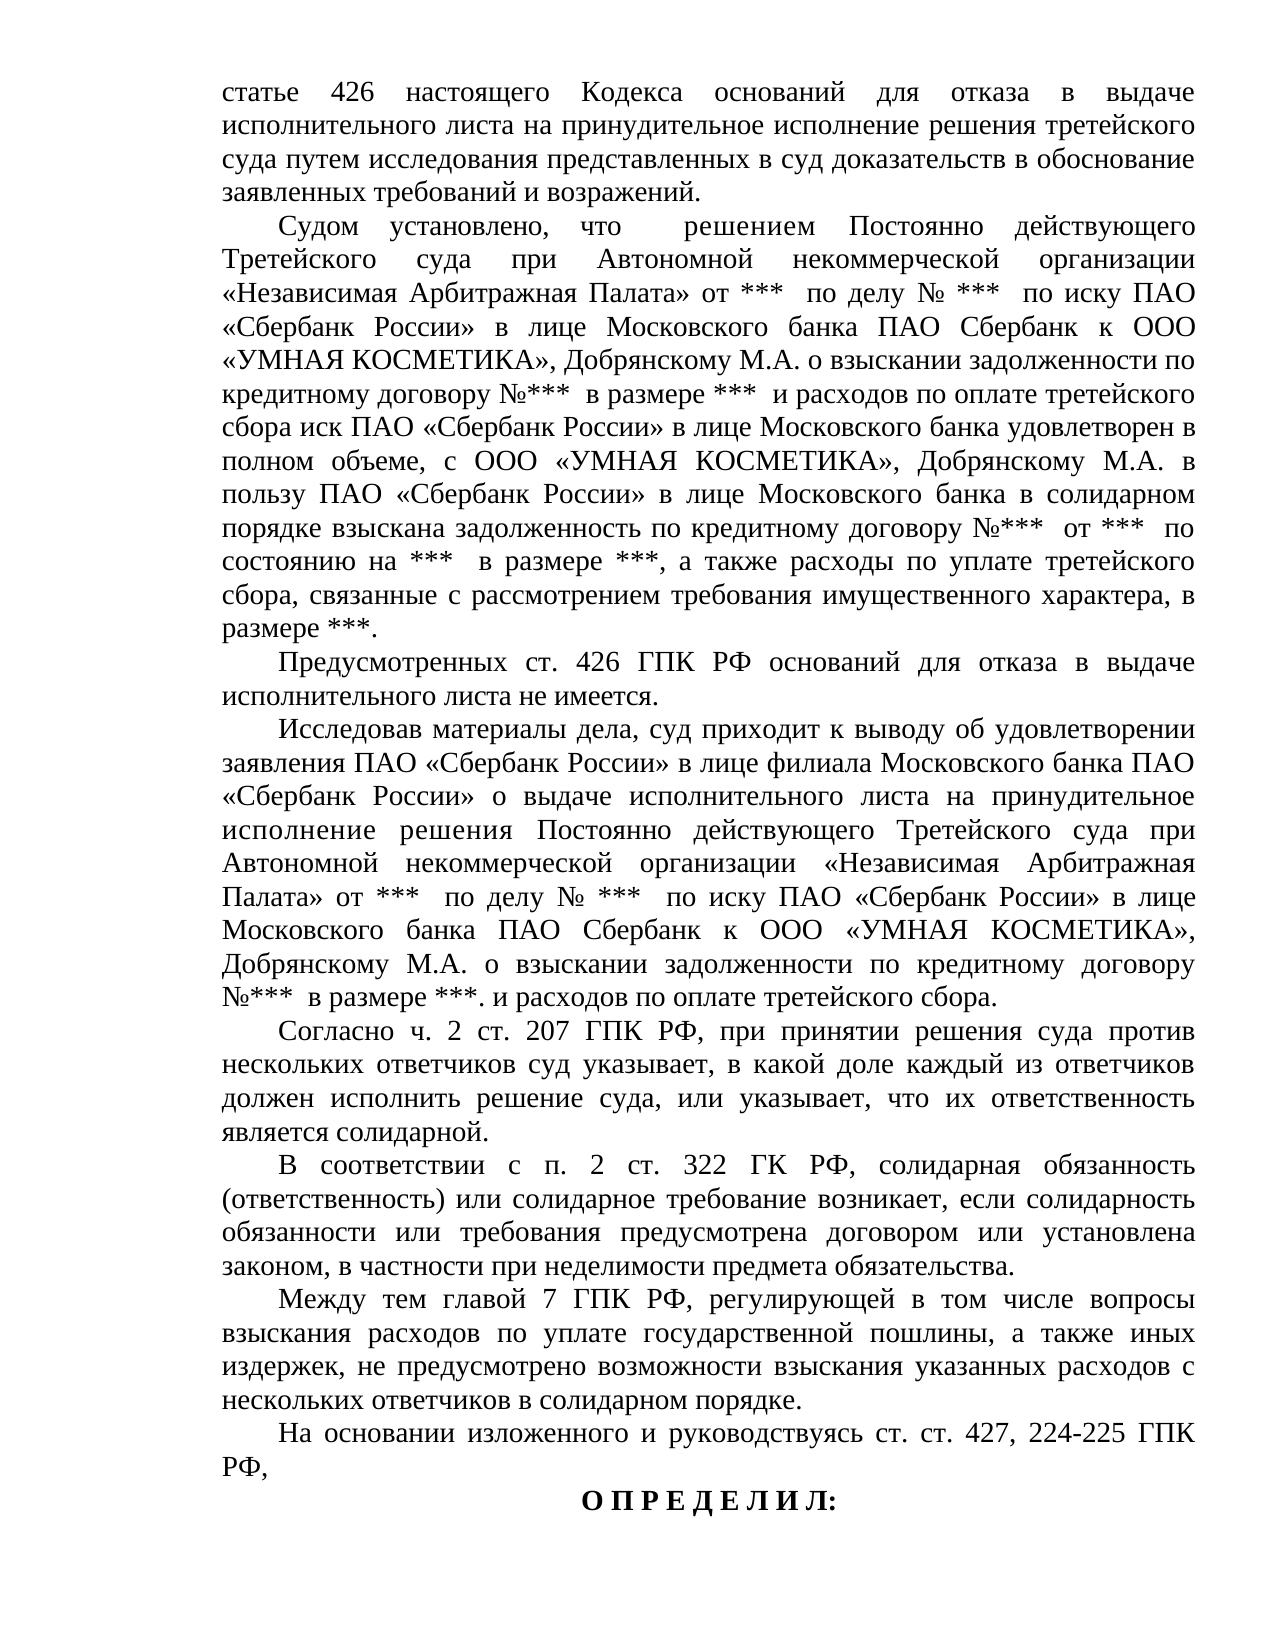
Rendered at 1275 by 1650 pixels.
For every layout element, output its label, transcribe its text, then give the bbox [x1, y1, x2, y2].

text В соответствии с п. 2 ст. 322 ГК РФ, солидарная обязанность (ответственность) или солидарное требование возникает, если солидарность обязанности или требования предусмотрена договором или установлена законом, в частности при неделимости предмета обязательства. [222, 1147, 1196, 1281]
text Предусмотренных ст. 426 ГПК РФ оснований для отказа в выдаче исполнительного листа не имеется. [222, 644, 1196, 711]
text О П Р Е Д Е Л И Л: [222, 1483, 1196, 1516]
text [222, 74, 1196, 208]
text Исследовав материалы дела, суд приходит к выводу об удовлетворении заявления ПАО «Сбербанк России» в лице филиала Московского банка ПАО «Сбербанк России» о выдаче исполнительного листа на принудительное исполнение решения Постоянно действующего Третейского суда при Автономной некоммерческой организации «Независимая Арбитражная Палата» от *** по делу № *** по иску ПАО «Сбербанк России» в лице Московского банка ПАО Сбербанк к ООО «УМНАЯ КОСМЕТИКА», Добрянскому М.А. о взыскании задолженности по кредитному договору №*** в размере ***. и расходов по оплате третейского сбора. [222, 711, 1196, 1013]
text Между тем главой 7 ГПК РФ, регулирующей в том числе вопросы взыскания расходов по уплате государственной пошлины, а также иных издержек, не предусмотрено возможности взыскания указанных расходов с нескольких ответчиков в солидарном порядке. [222, 1281, 1196, 1416]
text Судом установлено, что решением Постоянно действующего Третейского суда при Автономной некоммерческой организации «Независимая Арбитражная Палата» от *** по делу № *** по иску ПАО «Сбербанк России» в лице Московского банка ПАО Сбербанк к ООО «УМНАЯ КОСМЕТИКА», Добрянскому М.А. о взыскании задолженности по кредитному договору №*** в размере *** и расходов по оплате третейского сбора иск ПАО «Сбербанк России» в лице Московского банка удовлетворен в полном объеме, с ООО «УМНАЯ КОСМЕТИКА», Добрянскому М.А. в пользу ПАО «Сбербанк России» в лице Московского банка в солидарном порядке взыскана задолженность по кредитному договору №*** от *** по состоянию на *** в размере ***, а также расходы по уплате третейского сбора, связанные с рассмотрением требования имущественного характера, в размере ***. [222, 208, 1196, 644]
text На основании изложенного и руководствуясь ст. ст. 427, 224-225 ГПК РФ, [222, 1416, 1196, 1483]
text Согласно ч. 2 ст. 207 ГПК РФ, при принятии решения суда против нескольких ответчиков суд указывает, в какой доле каждый из ответчиков должен исполнить решение суда, или указывает, что их ответственность является солидарной. [222, 1013, 1196, 1147]
